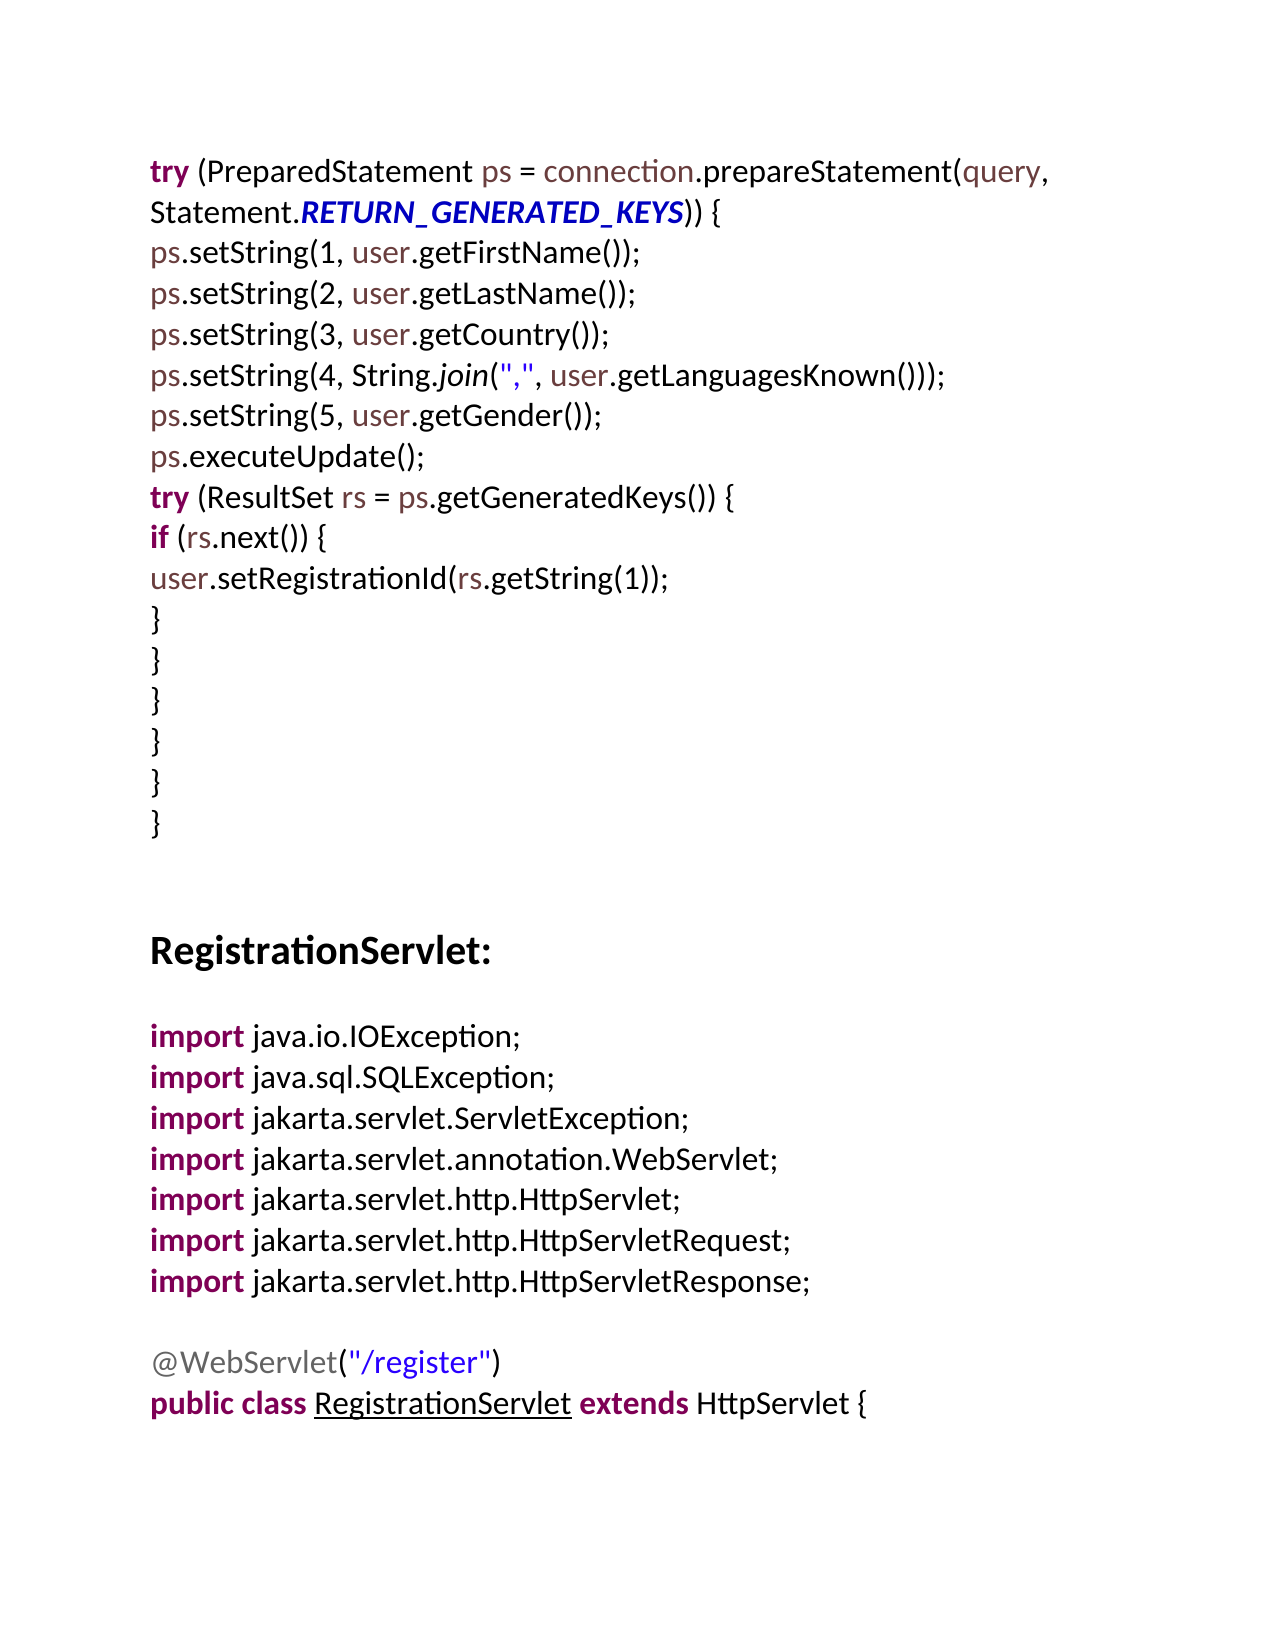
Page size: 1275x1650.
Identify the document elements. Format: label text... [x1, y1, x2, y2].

text ps.setString(2, user.getLastName()); [150, 272, 1125, 313]
text import jakarta.servlet.http.HttpServletResponse; [150, 1260, 1125, 1301]
text RegistrationServlet: [150, 924, 1125, 975]
text import jakarta.servlet.http.HttpServletRequest; [150, 1219, 1125, 1260]
text ps.setString(3, user.getCountry()); [150, 313, 1125, 354]
text } [150, 598, 1125, 639]
text } [150, 639, 1125, 679]
text ps.setString(5, user.getGender()); [150, 394, 1125, 435]
text } [150, 761, 1125, 802]
text ps.setString(4, String.join(",", user.getLanguagesKnown())); [150, 354, 1125, 394]
text ps.setString(1, user.getFirstName()); [150, 231, 1125, 272]
text } [150, 679, 1125, 720]
text import jakarta.servlet.http.HttpServlet; [150, 1178, 1125, 1219]
text try (ResultSet rs = ps.getGeneratedKeys()) { [150, 476, 1125, 517]
text } [150, 802, 1125, 842]
text } [150, 720, 1125, 761]
text ps.executeUpdate(); [150, 435, 1125, 476]
text @WebServlet("/register") [150, 1341, 1125, 1382]
text import java.sql.SQLException; [150, 1056, 1125, 1097]
text import java.io.IOException; [150, 1015, 1125, 1056]
text import jakarta.servlet.annotation.WebServlet; [150, 1138, 1125, 1178]
text user.setRegistrationId(rs.getString(1)); [150, 557, 1125, 598]
text try (PreparedStatement ps = connection.prepareStatement(query, Statement.RETURN_GENERATED_KEYS)) { [150, 150, 1125, 231]
text if (rs.next()) { [150, 517, 1125, 557]
text import jakarta.servlet.ServletException; [150, 1097, 1125, 1138]
text public class RegistrationServlet extends HttpServlet { [150, 1382, 1125, 1423]
